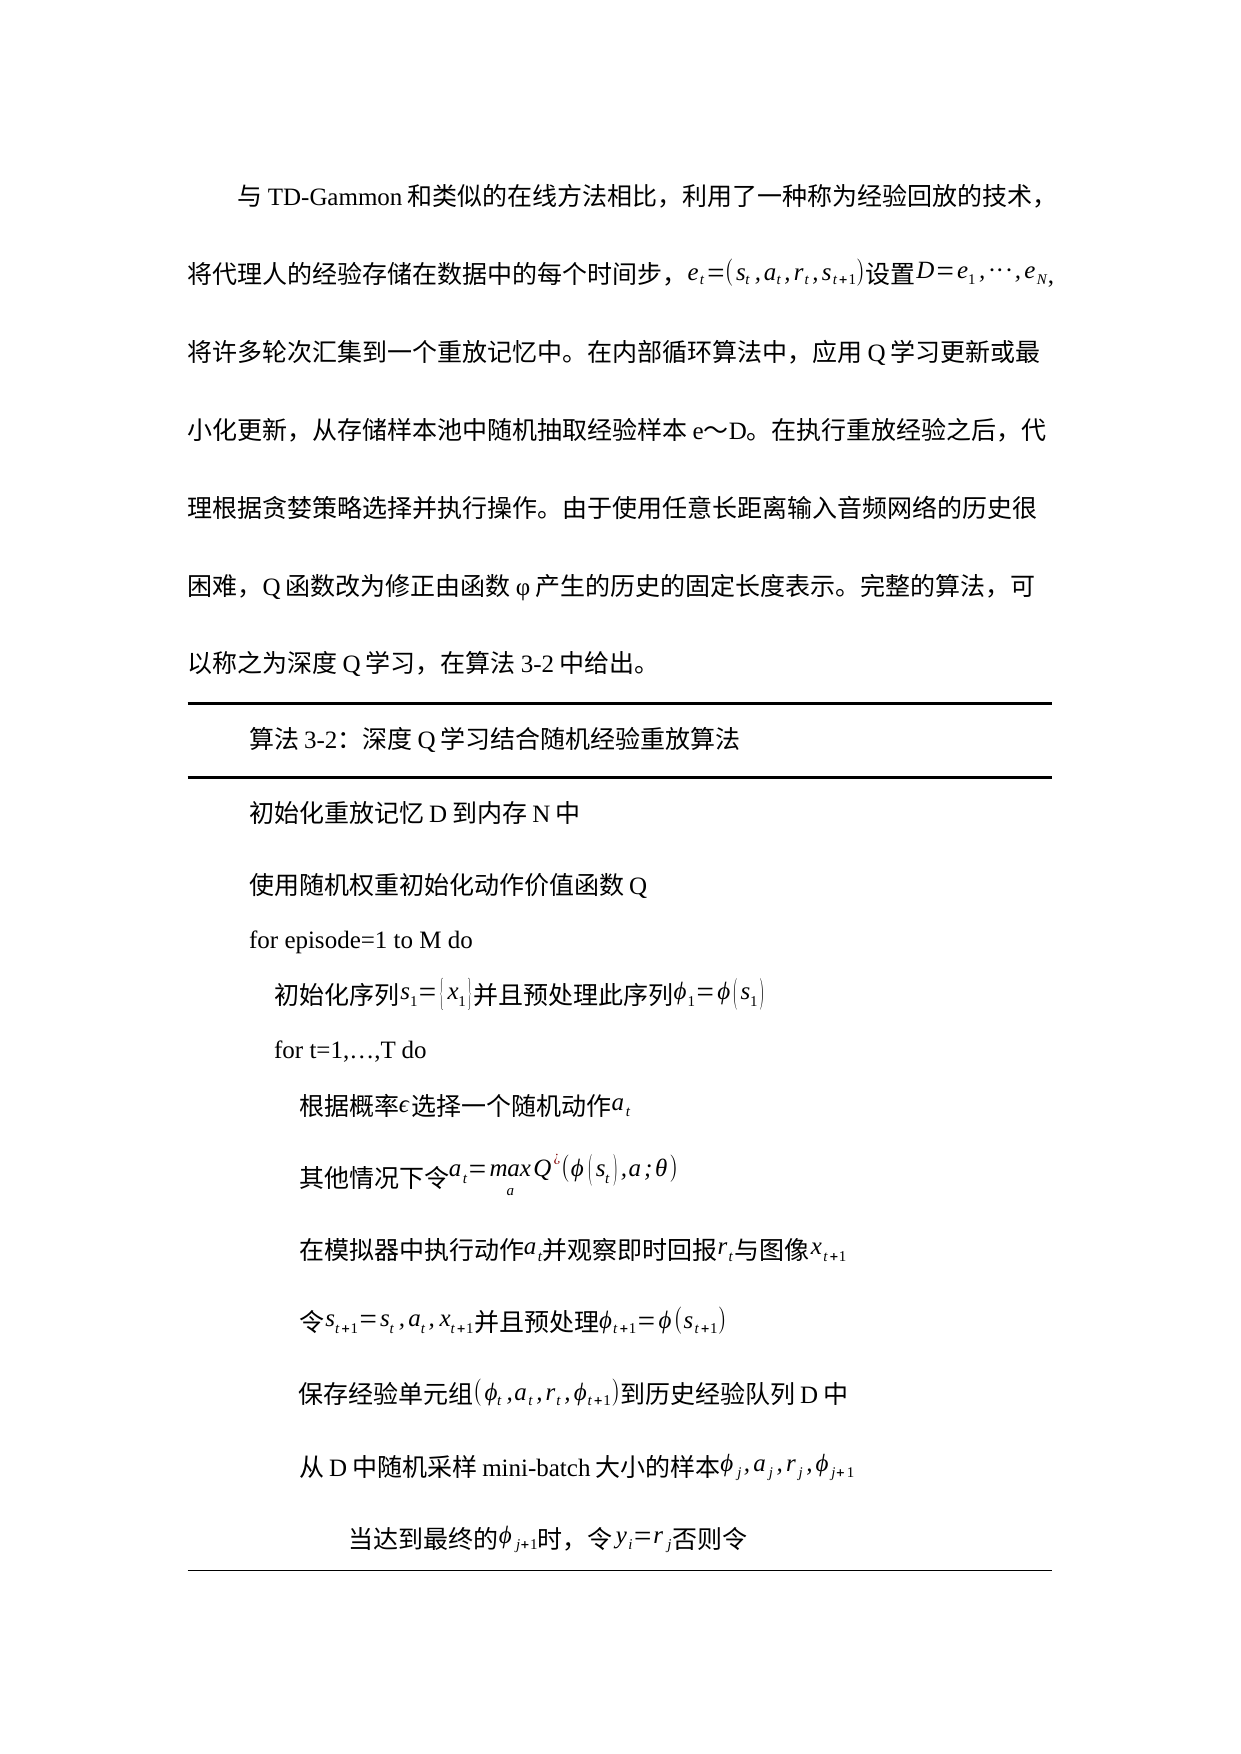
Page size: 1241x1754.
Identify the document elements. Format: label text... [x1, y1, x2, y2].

table_header 算法3-2：深度Q学习结合随机经验重放算法 [188, 705, 1052, 776]
text 与TD-Gammon和类似的在线方法相比，利用了一种称为经验回放的技术，将代理人的经验存储在数据中的每个时间步，设置,将许多轮次汇集到一个重放记忆中。在内部循环算法中，应用Q学习更新或最小化更新，从存储样本池中随机抽取经验样本e〜D。在执行重放经验之后，代理根据贪婪策略选择并执行操作。由于使用任意长距离输入音频网络的历史很困难，Q函数改为修正由函数φ产生的历史的固定长度表示。完整的算法，可以称之为深度Q学习，在算法3-2中给出。 [187, 162, 1053, 694]
